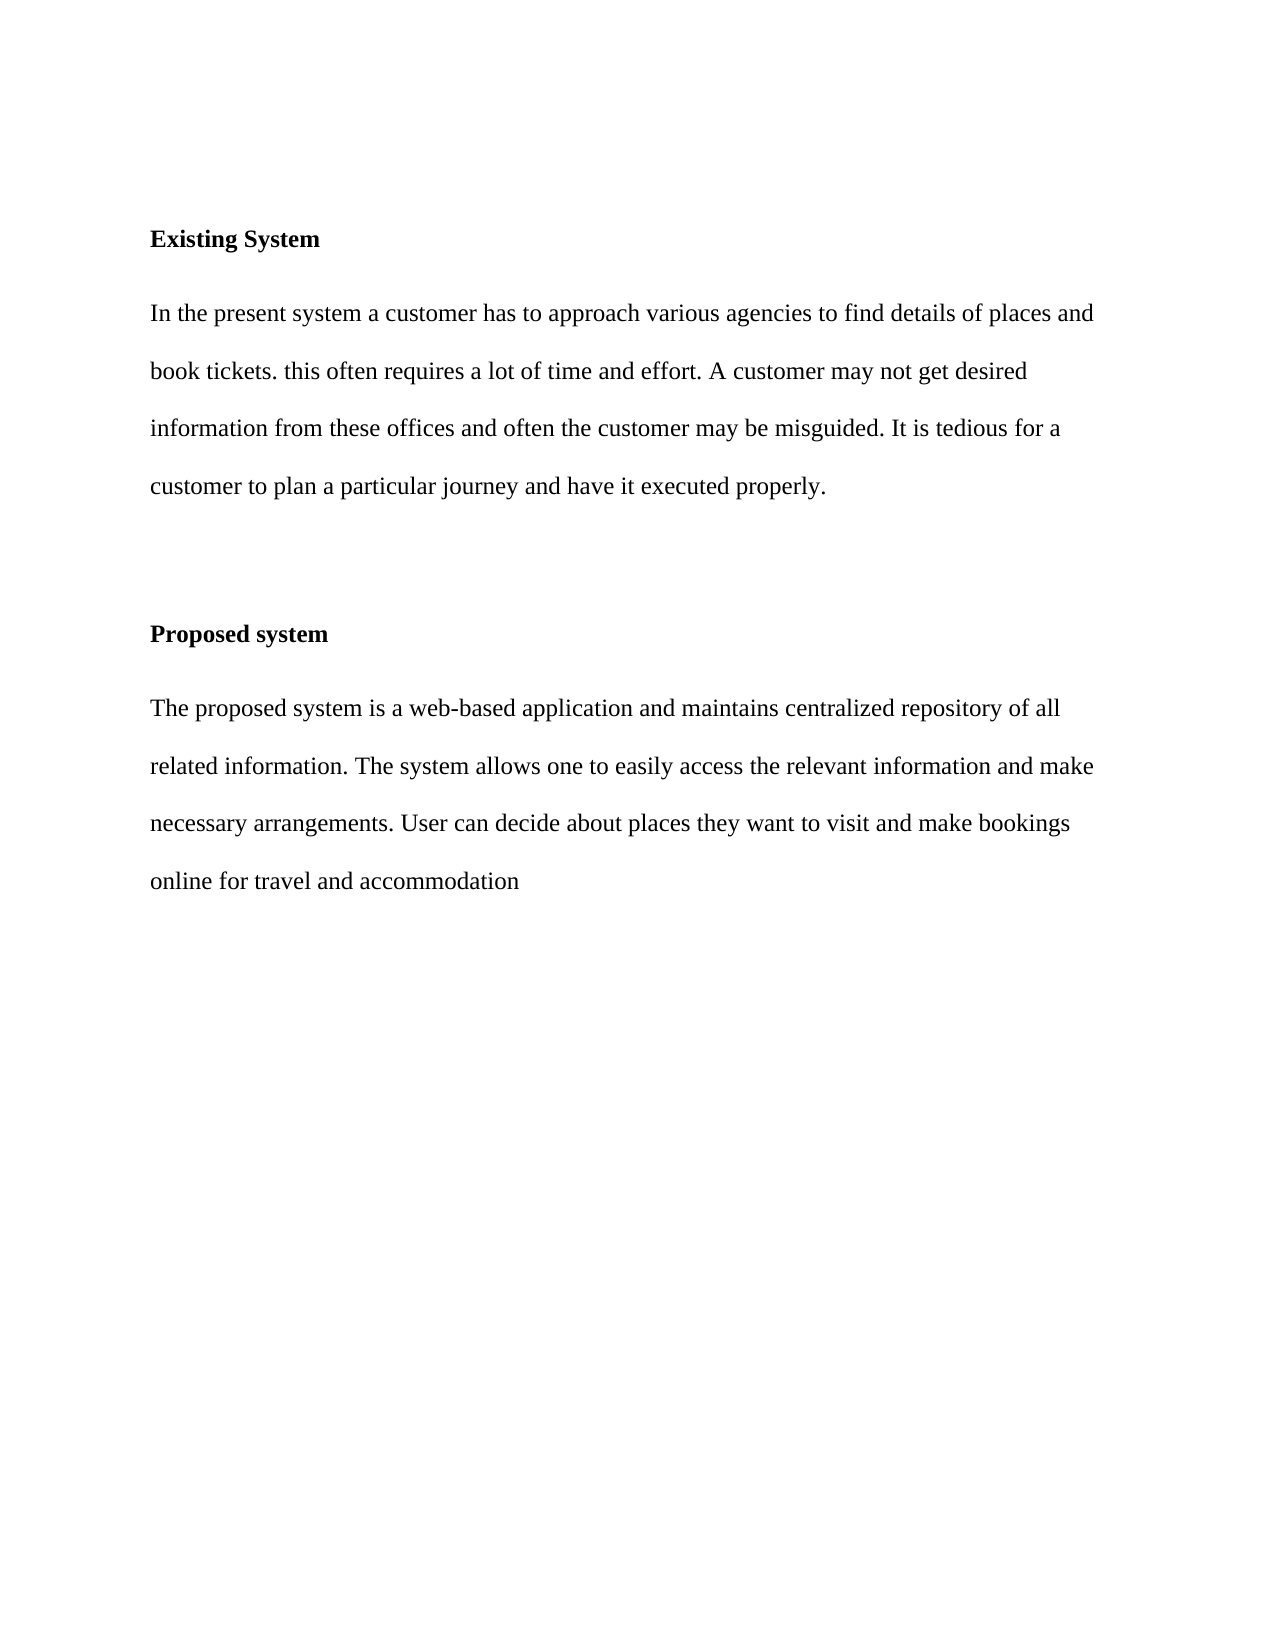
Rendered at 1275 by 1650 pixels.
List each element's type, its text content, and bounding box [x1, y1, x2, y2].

text Existing System [150, 224, 1125, 253]
text Proposed system [150, 619, 1125, 648]
text In the present system a customer has to approach various agencies to find details of places and book tickets. this often requires a lot of time and effort. A customer may not get desired information from these offices and often the customer may be misguided. It is tedious for a customer to plan a particular journey and have it executed properly. [150, 298, 1125, 499]
text The proposed system is a web-based application and maintains centralized repository of all related information. The system allows one to easily access the relevant information and make necessary arrangements. User can decide about places they want to visit and make bookings online for travel and accommodation [150, 693, 1125, 894]
